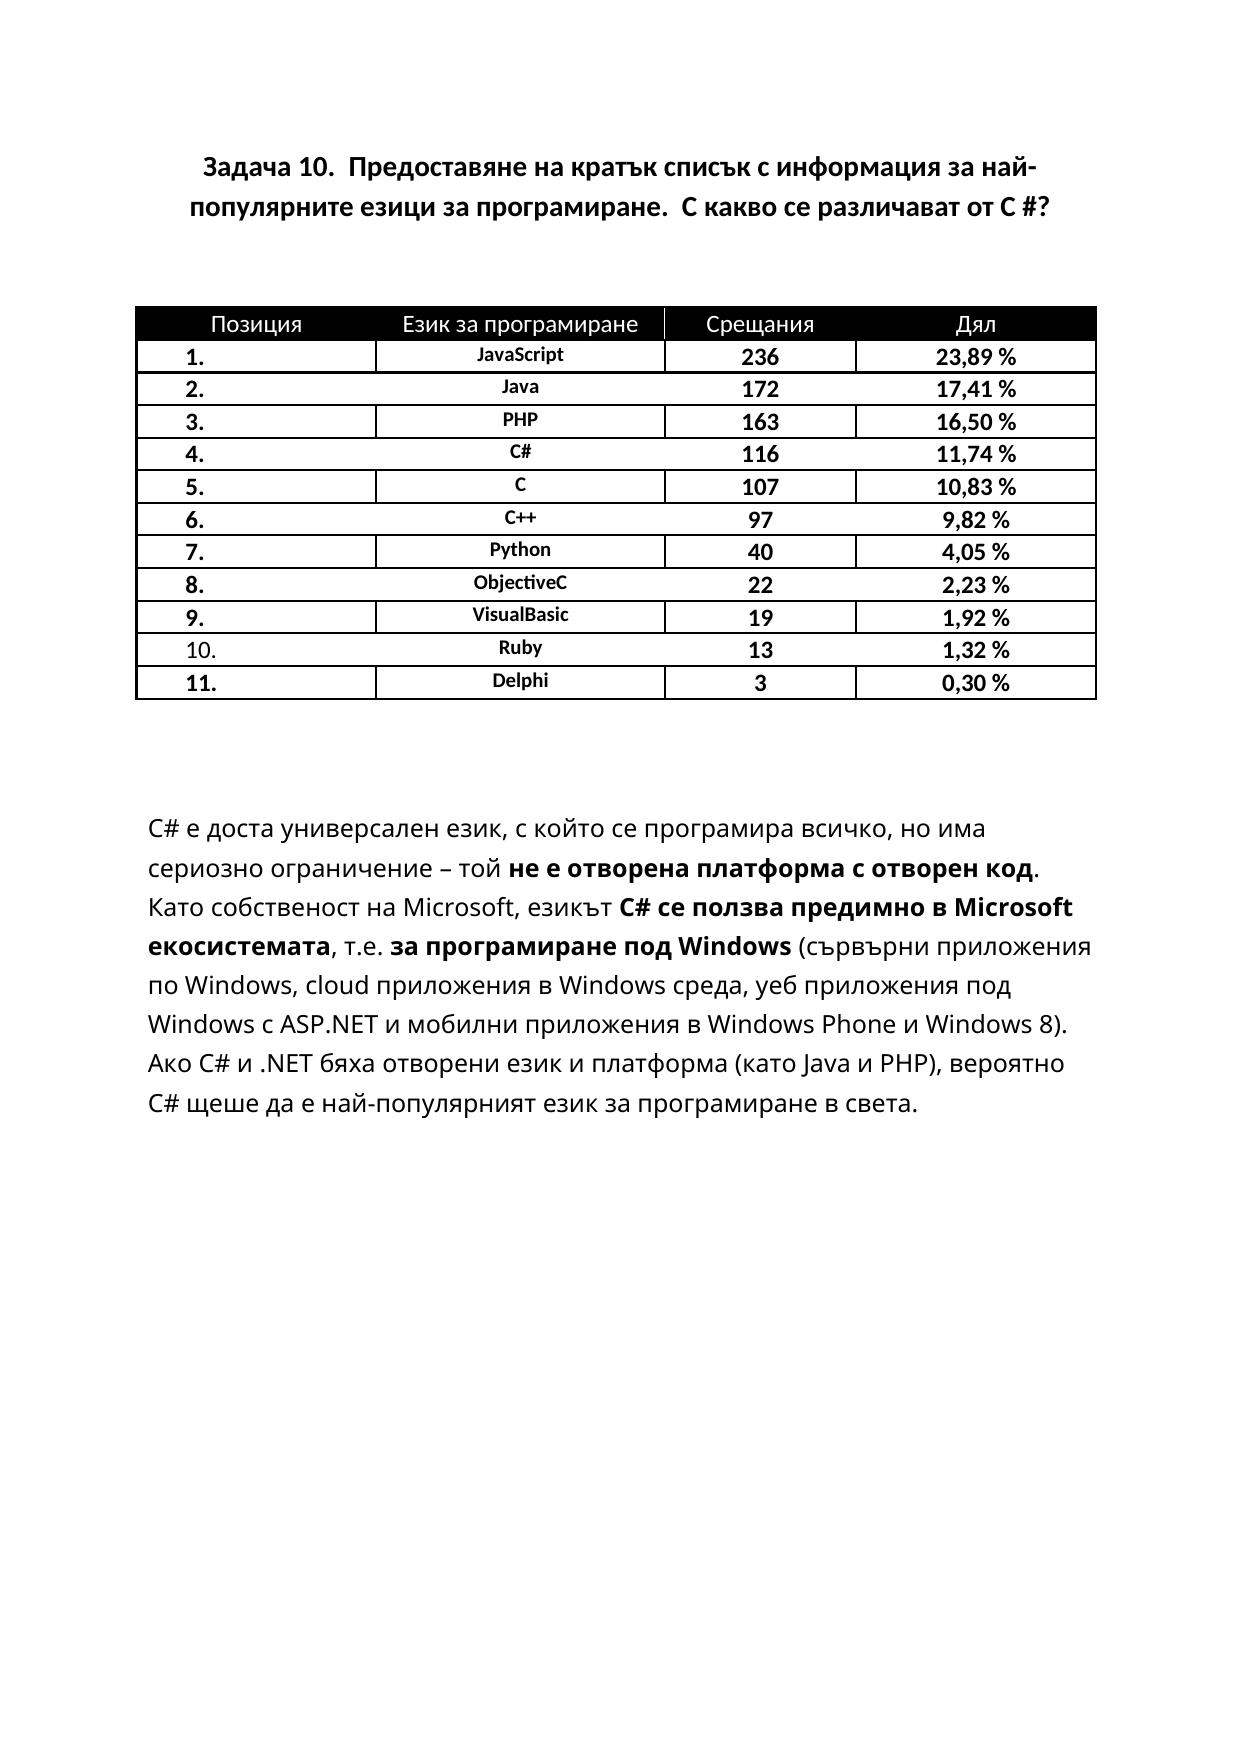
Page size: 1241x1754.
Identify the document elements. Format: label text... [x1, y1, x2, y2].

table_header Дял [856, 308, 1095, 339]
table_cell 9,82 % [856, 504, 1095, 534]
text C# е доста универсален език, с който се програмира всичко, но има сериозно ограничение – той не е отворена платформа с отворен код. Като собственост на Microsoft, езикът C# се ползва предимно в Microsoft екосистемата, т.е. за програмиране под Windows (сървърни приложения по Windows, cloud приложения в Windows среда, уеб приложения под Windows с ASP.NET и мобилни приложения в Windows Phone и Windows 8). Ако C# и .NET бяха отворени език и платформа (като Java и PHP), вероятно C# щеше да е най-популярният език за програмиране в света. [148, 811, 1093, 1119]
table_cell 107 [666, 471, 855, 502]
table_cell 17,41 % [856, 374, 1095, 404]
table_cell [138, 341, 375, 371]
table_cell 1,92 % [857, 602, 1095, 632]
table_header Позиция [138, 308, 376, 339]
table_cell [138, 504, 376, 534]
table_cell 11,74 % [856, 439, 1095, 469]
table_cell VisualBasic [377, 602, 664, 632]
table_cell 97 [665, 504, 856, 534]
table_cell 23,89 % [857, 341, 1095, 371]
text Задача 10. Предоставяне на кратък списък с информация за най-популярните езици за програмиране. С какво се различават от C #? [148, 148, 1093, 224]
table_cell [138, 667, 375, 697]
table_cell 19 [666, 602, 855, 632]
table_cell 3 [666, 667, 855, 697]
table_header Срещания [665, 308, 856, 339]
table_cell [138, 471, 375, 502]
table_cell 116 [665, 439, 856, 469]
table_cell 0,30 % [857, 667, 1095, 697]
table_cell 4,05 % [857, 536, 1095, 567]
table_cell 172 [665, 374, 856, 404]
table_cell Delphi [377, 667, 664, 697]
table_cell JavaScript [377, 341, 664, 371]
table_cell Python [377, 536, 664, 567]
table_cell C++ [376, 504, 664, 534]
table_cell Java [376, 374, 664, 404]
table_cell Ruby [376, 634, 664, 665]
table_cell C [377, 471, 664, 502]
table_cell 1,32 % [856, 634, 1095, 665]
table_cell [138, 406, 375, 437]
table_cell [138, 536, 375, 567]
table_header Език за програмиране [376, 308, 664, 339]
table_cell 236 [666, 341, 855, 371]
table_cell [138, 439, 376, 469]
table_cell [138, 569, 376, 599]
table_cell [138, 602, 375, 632]
table_cell C# [376, 439, 664, 469]
table_cell 163 [666, 406, 855, 437]
table_cell 40 [666, 536, 855, 567]
table_cell [138, 374, 376, 404]
table_cell [138, 634, 376, 665]
table_cell 16,50 % [857, 406, 1095, 437]
table_cell ObjectiveC [376, 569, 664, 599]
table_cell 10,83 % [857, 471, 1095, 502]
table_cell 13 [665, 634, 856, 665]
table_cell 2,23 % [856, 569, 1095, 599]
table_cell 22 [665, 569, 856, 599]
table_cell PHP [377, 406, 664, 437]
